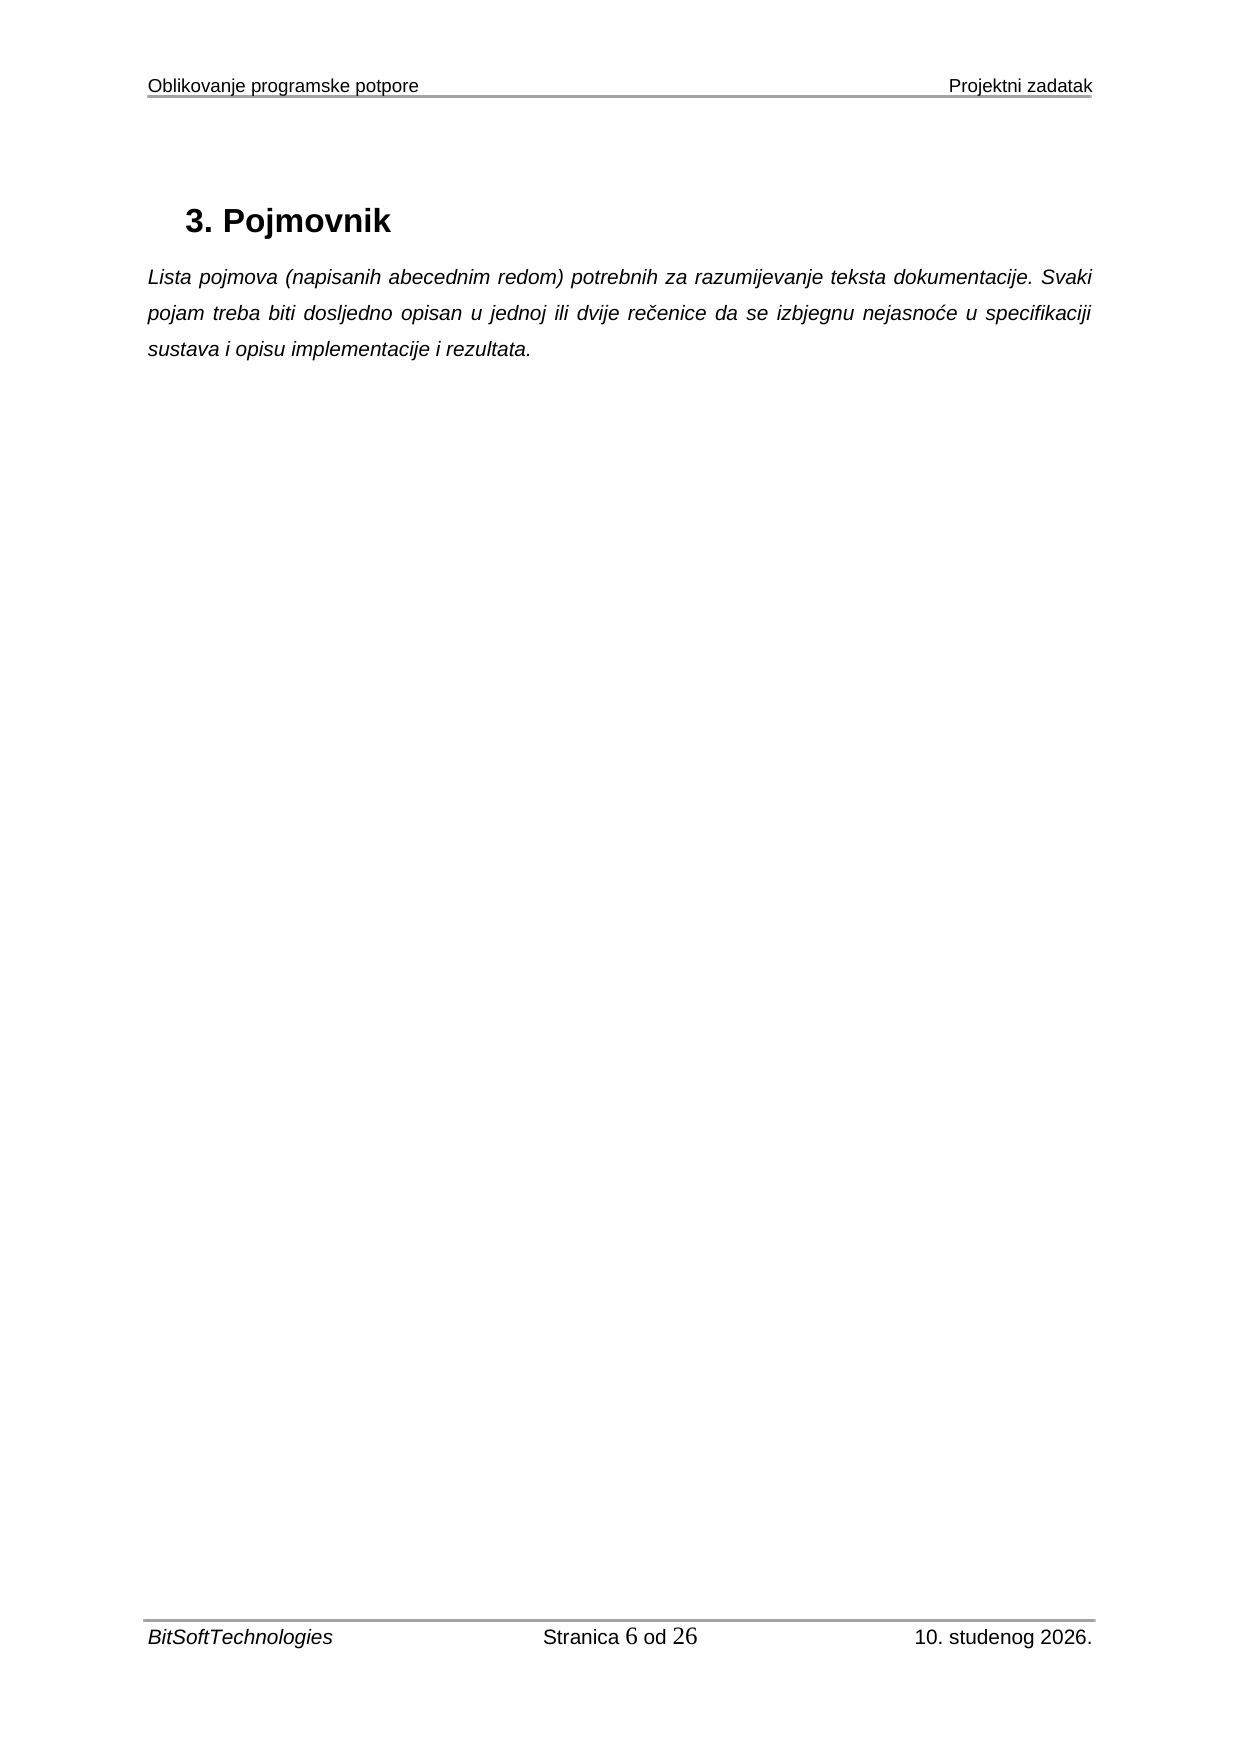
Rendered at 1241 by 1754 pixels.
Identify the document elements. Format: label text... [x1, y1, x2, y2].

text Lista pojmova (napisanih abecednim redom) potrebnih za razumijevanje teksta dokumentacije. Svaki pojam treba biti dosljedno opisan u jednoj ili dvije rečenice da se izbjegnu nejasnoće u specifikaciji sustava i opisu implementacije i rezultata. [148, 265, 1093, 361]
subtitle Pojmovnik [185, 201, 1093, 240]
